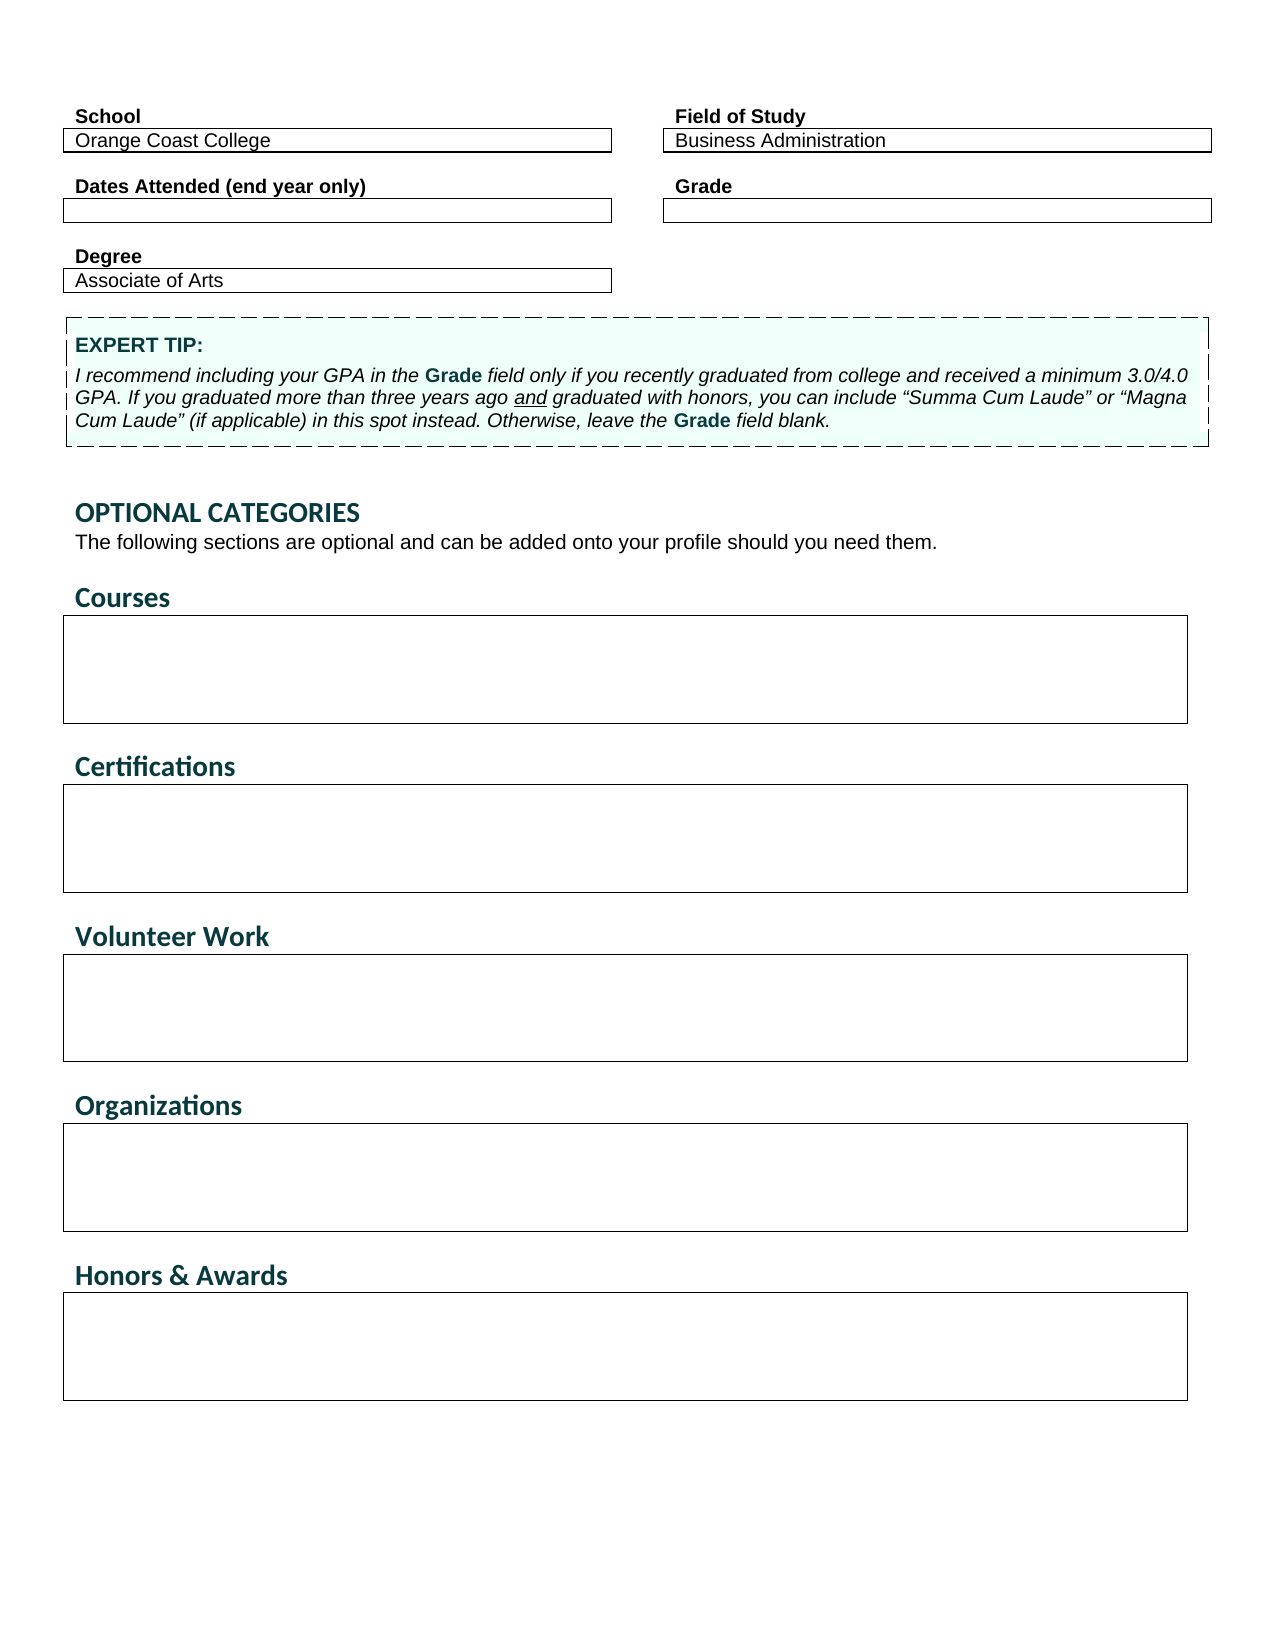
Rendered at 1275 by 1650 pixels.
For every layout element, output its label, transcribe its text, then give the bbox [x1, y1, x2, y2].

subtitle Volunteer Work [75, 918, 1200, 953]
text Field of Study [675, 105, 1200, 128]
table_header [64, 785, 1187, 892]
table_header Business Administration [664, 129, 1211, 151]
subtitle Certifications [75, 748, 1200, 784]
text School [75, 105, 600, 128]
table_header [64, 955, 1187, 1061]
text Dates Attended (end year only) [75, 175, 600, 198]
table_header Orange Coast College [64, 129, 611, 151]
text I recommend including your GPA in the Grade field only if you recently graduated from college and received a minimum 3.0/4.0 GPA. If you graduated more than three years ago and graduated with honors, you can include “Summa Cum Laude” or “Magna Cum Laude” (if applicable) in this spot instead. Otherwise, leave the Grade field blank. [75, 363, 1200, 428]
subtitle OPTIONAL CATEGORIES [75, 494, 1200, 530]
table_header [64, 1124, 1187, 1231]
text The following sections are optional and can be added onto your profile should you need them. [75, 530, 1200, 554]
table_header [64, 616, 1187, 722]
table_header [664, 199, 1211, 222]
table_header [64, 1293, 1187, 1400]
subtitle Courses [75, 579, 1200, 615]
subtitle Honors & Awards [75, 1257, 1200, 1292]
text EXPERT TIP: [75, 332, 1200, 356]
text Grade [675, 175, 1200, 198]
table_header [64, 199, 611, 222]
table_header Associate of Arts [64, 269, 611, 292]
text Degree [75, 245, 600, 268]
subtitle Organizations [75, 1087, 1200, 1123]
